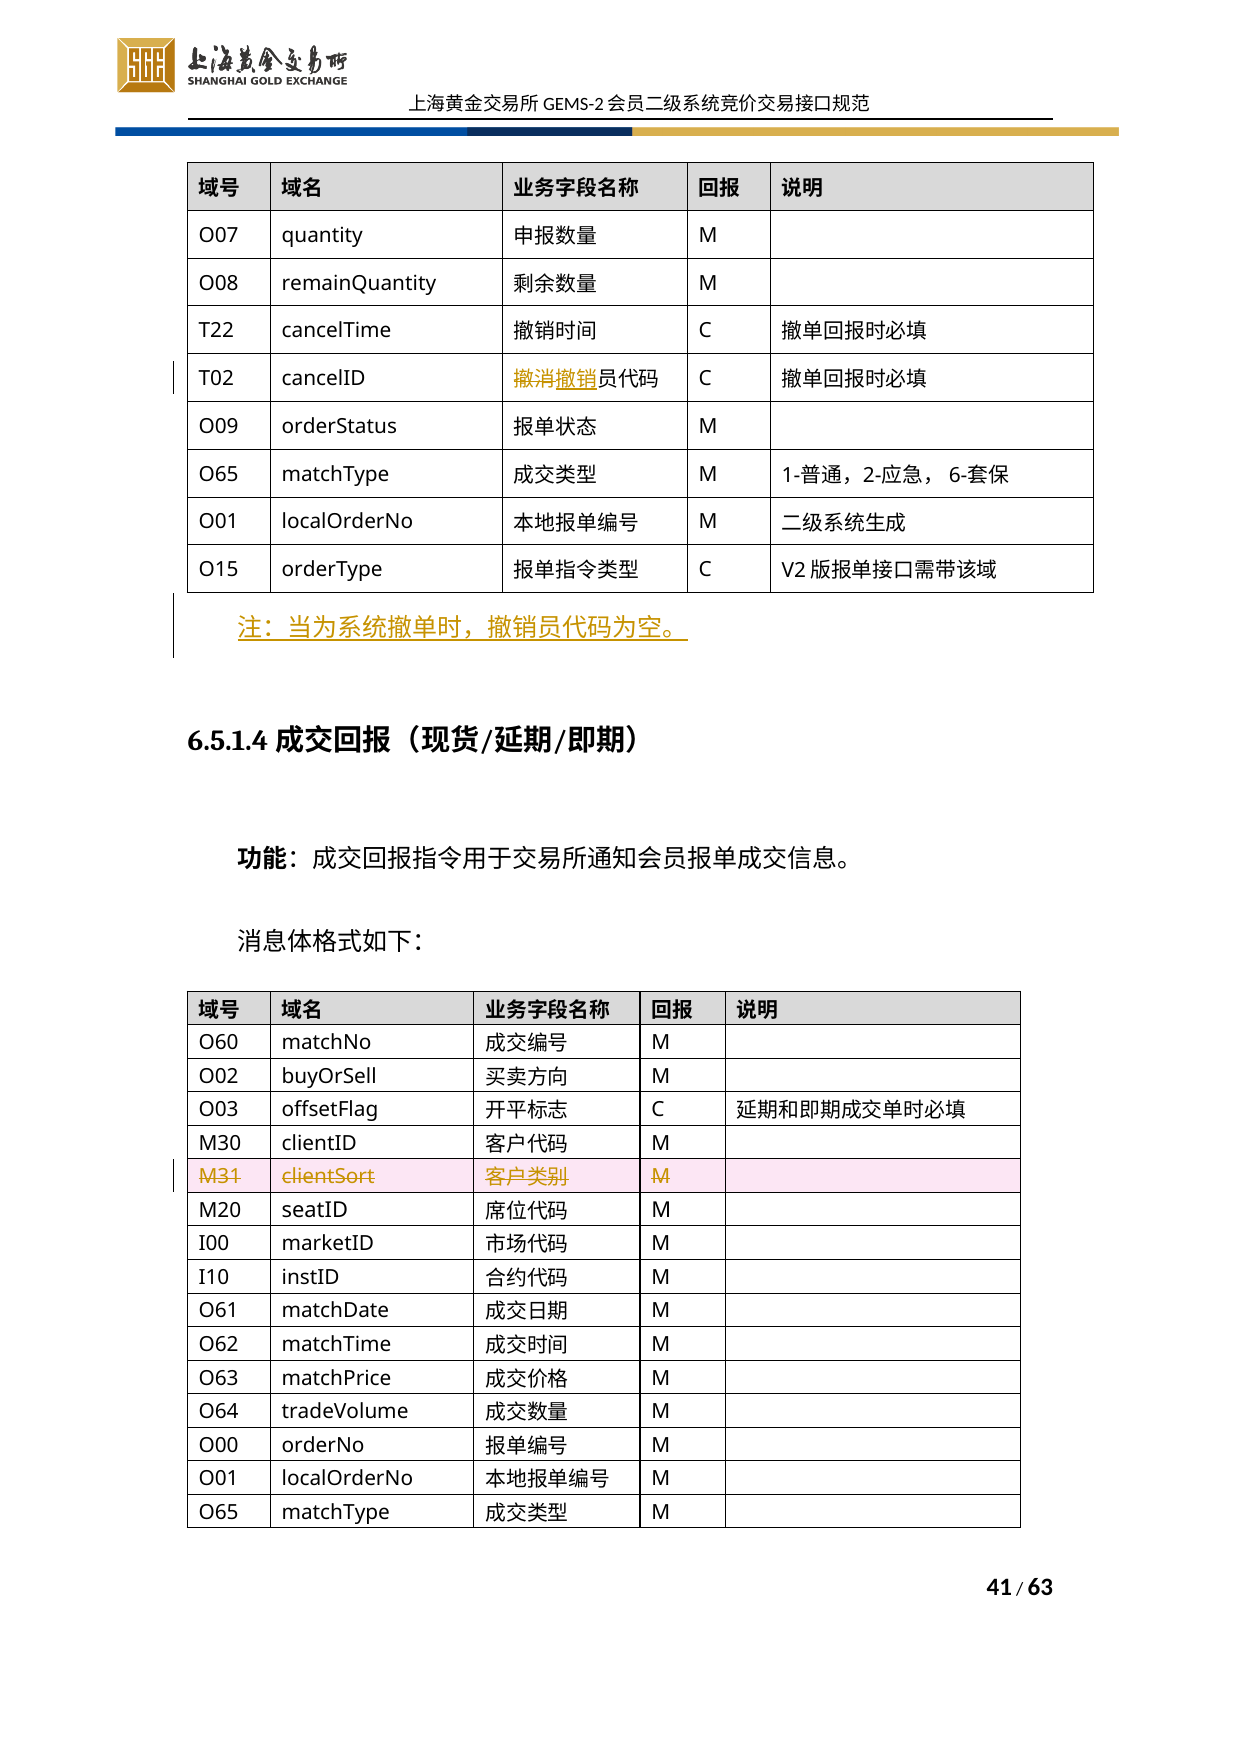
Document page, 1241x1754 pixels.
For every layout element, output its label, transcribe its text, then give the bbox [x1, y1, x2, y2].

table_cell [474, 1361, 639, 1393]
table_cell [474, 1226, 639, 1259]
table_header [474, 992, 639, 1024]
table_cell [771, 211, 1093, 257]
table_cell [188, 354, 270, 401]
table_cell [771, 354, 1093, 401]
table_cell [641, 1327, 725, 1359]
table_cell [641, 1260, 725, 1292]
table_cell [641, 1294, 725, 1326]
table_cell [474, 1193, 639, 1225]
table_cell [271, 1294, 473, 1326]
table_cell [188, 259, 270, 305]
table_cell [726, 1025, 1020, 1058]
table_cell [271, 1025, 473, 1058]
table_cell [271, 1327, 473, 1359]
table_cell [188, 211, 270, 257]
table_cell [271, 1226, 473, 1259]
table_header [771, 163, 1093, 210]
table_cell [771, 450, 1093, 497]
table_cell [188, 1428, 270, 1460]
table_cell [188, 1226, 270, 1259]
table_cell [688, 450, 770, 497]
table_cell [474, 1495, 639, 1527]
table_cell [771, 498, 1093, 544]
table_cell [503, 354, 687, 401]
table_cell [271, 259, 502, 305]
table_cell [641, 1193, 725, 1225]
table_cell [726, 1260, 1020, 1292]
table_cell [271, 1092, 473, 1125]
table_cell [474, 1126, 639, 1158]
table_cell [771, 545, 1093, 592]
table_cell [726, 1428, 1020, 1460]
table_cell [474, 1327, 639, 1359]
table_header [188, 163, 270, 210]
text 消息体格式如下： [187, 907, 1053, 972]
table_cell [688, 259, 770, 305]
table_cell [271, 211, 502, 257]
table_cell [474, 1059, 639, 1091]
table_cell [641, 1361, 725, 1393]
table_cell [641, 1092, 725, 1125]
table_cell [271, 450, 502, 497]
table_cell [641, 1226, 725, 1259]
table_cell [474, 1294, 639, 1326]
subtitle 成交回报（现货/延期/即期） [187, 706, 1053, 771]
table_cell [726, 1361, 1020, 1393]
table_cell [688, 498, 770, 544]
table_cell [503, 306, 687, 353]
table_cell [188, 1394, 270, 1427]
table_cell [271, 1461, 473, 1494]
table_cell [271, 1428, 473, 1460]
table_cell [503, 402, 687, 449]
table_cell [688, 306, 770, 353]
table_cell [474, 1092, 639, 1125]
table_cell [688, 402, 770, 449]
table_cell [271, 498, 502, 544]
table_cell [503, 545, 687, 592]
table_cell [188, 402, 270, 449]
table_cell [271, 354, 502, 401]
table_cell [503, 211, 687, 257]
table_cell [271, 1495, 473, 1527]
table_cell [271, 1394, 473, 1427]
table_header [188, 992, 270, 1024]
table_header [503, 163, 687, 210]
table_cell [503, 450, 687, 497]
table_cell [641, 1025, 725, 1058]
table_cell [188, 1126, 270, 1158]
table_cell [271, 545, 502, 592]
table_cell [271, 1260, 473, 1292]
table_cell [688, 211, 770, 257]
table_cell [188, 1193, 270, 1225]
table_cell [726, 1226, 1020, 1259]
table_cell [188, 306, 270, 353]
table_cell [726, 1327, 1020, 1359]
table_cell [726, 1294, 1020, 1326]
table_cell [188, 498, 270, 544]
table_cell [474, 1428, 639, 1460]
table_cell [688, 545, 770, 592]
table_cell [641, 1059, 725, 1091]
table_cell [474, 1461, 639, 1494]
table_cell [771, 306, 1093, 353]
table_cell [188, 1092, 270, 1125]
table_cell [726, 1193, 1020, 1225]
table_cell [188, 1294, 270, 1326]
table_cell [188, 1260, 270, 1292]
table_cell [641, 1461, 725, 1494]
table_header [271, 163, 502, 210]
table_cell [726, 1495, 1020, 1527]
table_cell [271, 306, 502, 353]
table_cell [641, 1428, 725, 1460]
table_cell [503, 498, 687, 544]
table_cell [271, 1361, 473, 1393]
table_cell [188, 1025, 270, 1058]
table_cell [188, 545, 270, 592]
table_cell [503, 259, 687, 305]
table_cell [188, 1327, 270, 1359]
picture [115, 38, 1119, 136]
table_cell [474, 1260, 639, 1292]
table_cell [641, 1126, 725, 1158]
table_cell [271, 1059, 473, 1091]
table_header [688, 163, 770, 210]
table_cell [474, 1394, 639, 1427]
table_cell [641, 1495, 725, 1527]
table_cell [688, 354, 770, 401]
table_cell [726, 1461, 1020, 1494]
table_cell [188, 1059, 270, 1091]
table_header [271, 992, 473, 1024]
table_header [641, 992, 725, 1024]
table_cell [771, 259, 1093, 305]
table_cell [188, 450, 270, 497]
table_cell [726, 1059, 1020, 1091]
text 功能：成交回报指令用于交易所通知会员报单成交信息。 [187, 824, 1053, 889]
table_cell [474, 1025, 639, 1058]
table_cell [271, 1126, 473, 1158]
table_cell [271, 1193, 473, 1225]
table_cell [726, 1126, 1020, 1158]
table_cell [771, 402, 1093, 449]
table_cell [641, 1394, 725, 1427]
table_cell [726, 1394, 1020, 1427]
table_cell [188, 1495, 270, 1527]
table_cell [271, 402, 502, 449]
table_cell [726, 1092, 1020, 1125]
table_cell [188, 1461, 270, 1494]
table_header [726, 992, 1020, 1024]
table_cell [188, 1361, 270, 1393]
